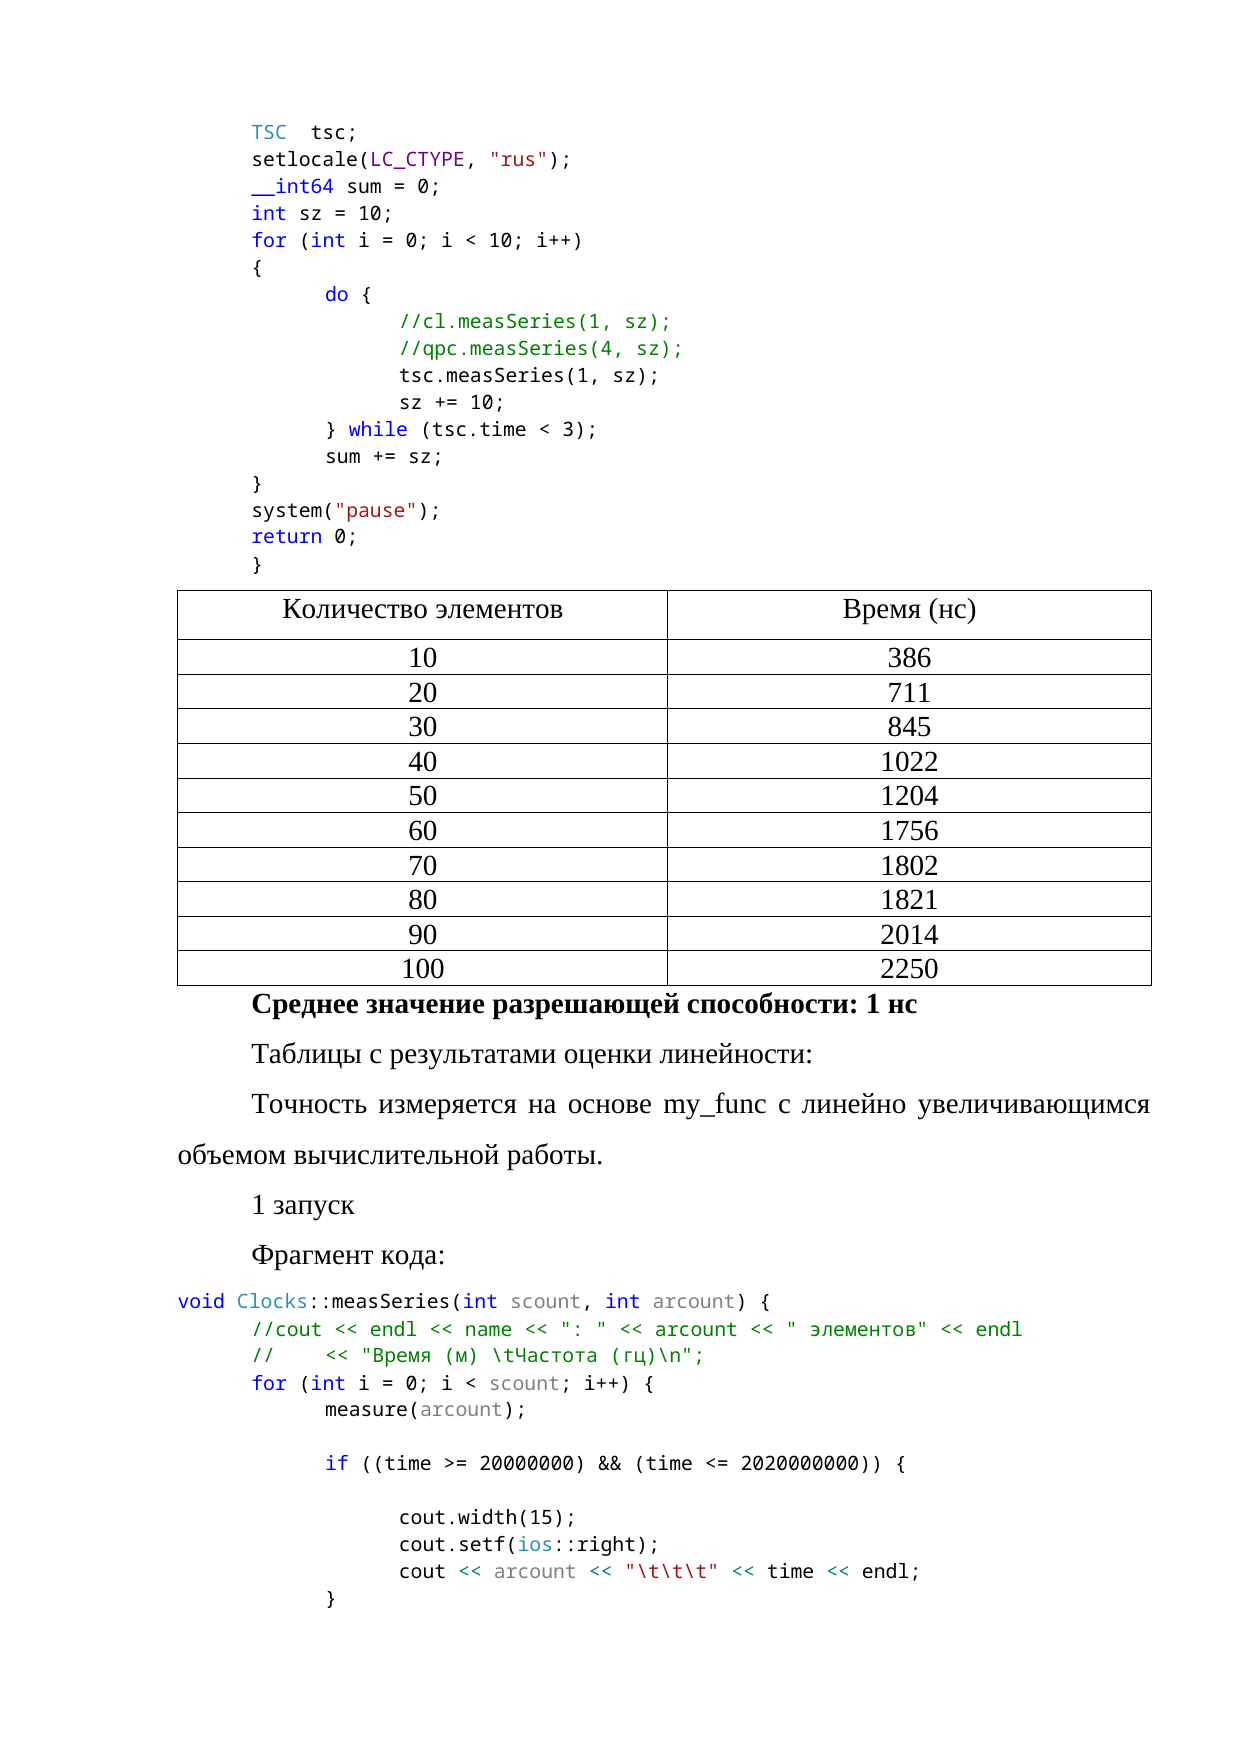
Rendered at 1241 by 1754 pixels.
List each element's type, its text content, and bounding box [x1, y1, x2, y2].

table_cell 70 [178, 848, 667, 881]
table_cell 2250 [668, 951, 1151, 985]
text tsc.measSeries(1, sz); [177, 361, 1152, 388]
text } while (tsc.time < 3); [177, 415, 1152, 442]
text for (int i = 0; i < scount; i++) { [177, 1369, 1152, 1396]
table_cell 1022 [668, 744, 1151, 777]
table_cell 1802 [668, 848, 1151, 881]
table_cell 1756 [668, 813, 1151, 847]
text do { [177, 280, 1152, 307]
text cout << arcount << "\t\t\t" << time << endl; [177, 1558, 1152, 1584]
text cout.width(15); [177, 1504, 1152, 1531]
table_cell 20 [178, 675, 667, 708]
text } [177, 1584, 1152, 1612]
text sz += 10; [177, 388, 1152, 415]
text for (int i = 0; i < 10; i++) [177, 226, 1152, 253]
text if ((time >= 20000000) && (time <= 2020000000)) { [177, 1450, 1152, 1477]
text { [177, 253, 1152, 280]
text TSC tsc; [177, 118, 1152, 145]
text Таблицы с результатами оценки линейности: [177, 1036, 1152, 1070]
table_header Количество элементов [178, 591, 667, 639]
text measure(arcount); [177, 1396, 1152, 1423]
text } [177, 469, 1152, 496]
text system("pause"); [177, 496, 1152, 523]
table_header Время (нc) [668, 591, 1151, 639]
text void Clocks::measSeries(int scount, int arcount) { [177, 1288, 1152, 1315]
table_cell 30 [178, 709, 667, 743]
table_cell 50 [178, 779, 667, 812]
text // << "Время (м) \tЧастота (гц)\n"; [177, 1342, 1152, 1369]
table_cell 2014 [668, 917, 1151, 950]
text } [177, 550, 1152, 577]
text int sz = 10; [177, 199, 1152, 226]
text Точность измеряется на основе my_func с линейно увеличивающимся объемом вычислительной работы. [177, 1087, 1152, 1170]
text cout.setf(ios::right); [177, 1531, 1152, 1558]
table_cell 60 [178, 813, 667, 847]
text Фрагмент кода: [177, 1237, 1152, 1271]
text sum += sz; [177, 442, 1152, 469]
table_cell 711 [668, 675, 1151, 708]
text Среднее значение разрешающей способности: 1 нс [177, 986, 1152, 1019]
text __int64 sum = 0; [177, 172, 1152, 199]
text 1 запуск [177, 1187, 1152, 1221]
text //cout << endl << name << ": " << arcount << " элементов" << endl [177, 1315, 1152, 1342]
table_cell 845 [668, 709, 1151, 743]
text setlocale(LC_CTYPE, "rus"); [177, 145, 1152, 172]
table_cell 386 [668, 640, 1151, 674]
table_cell 1821 [668, 882, 1151, 916]
table_cell 10 [178, 640, 667, 674]
table_cell 1204 [668, 779, 1151, 812]
text //cl.measSeries(1, sz); [177, 307, 1152, 334]
table_cell 80 [178, 882, 667, 916]
table_cell 90 [178, 917, 667, 950]
text //qpc.measSeries(4, sz); [177, 334, 1152, 361]
table_cell 40 [178, 744, 667, 777]
text return 0; [177, 523, 1152, 550]
table_cell 100 [178, 951, 667, 985]
